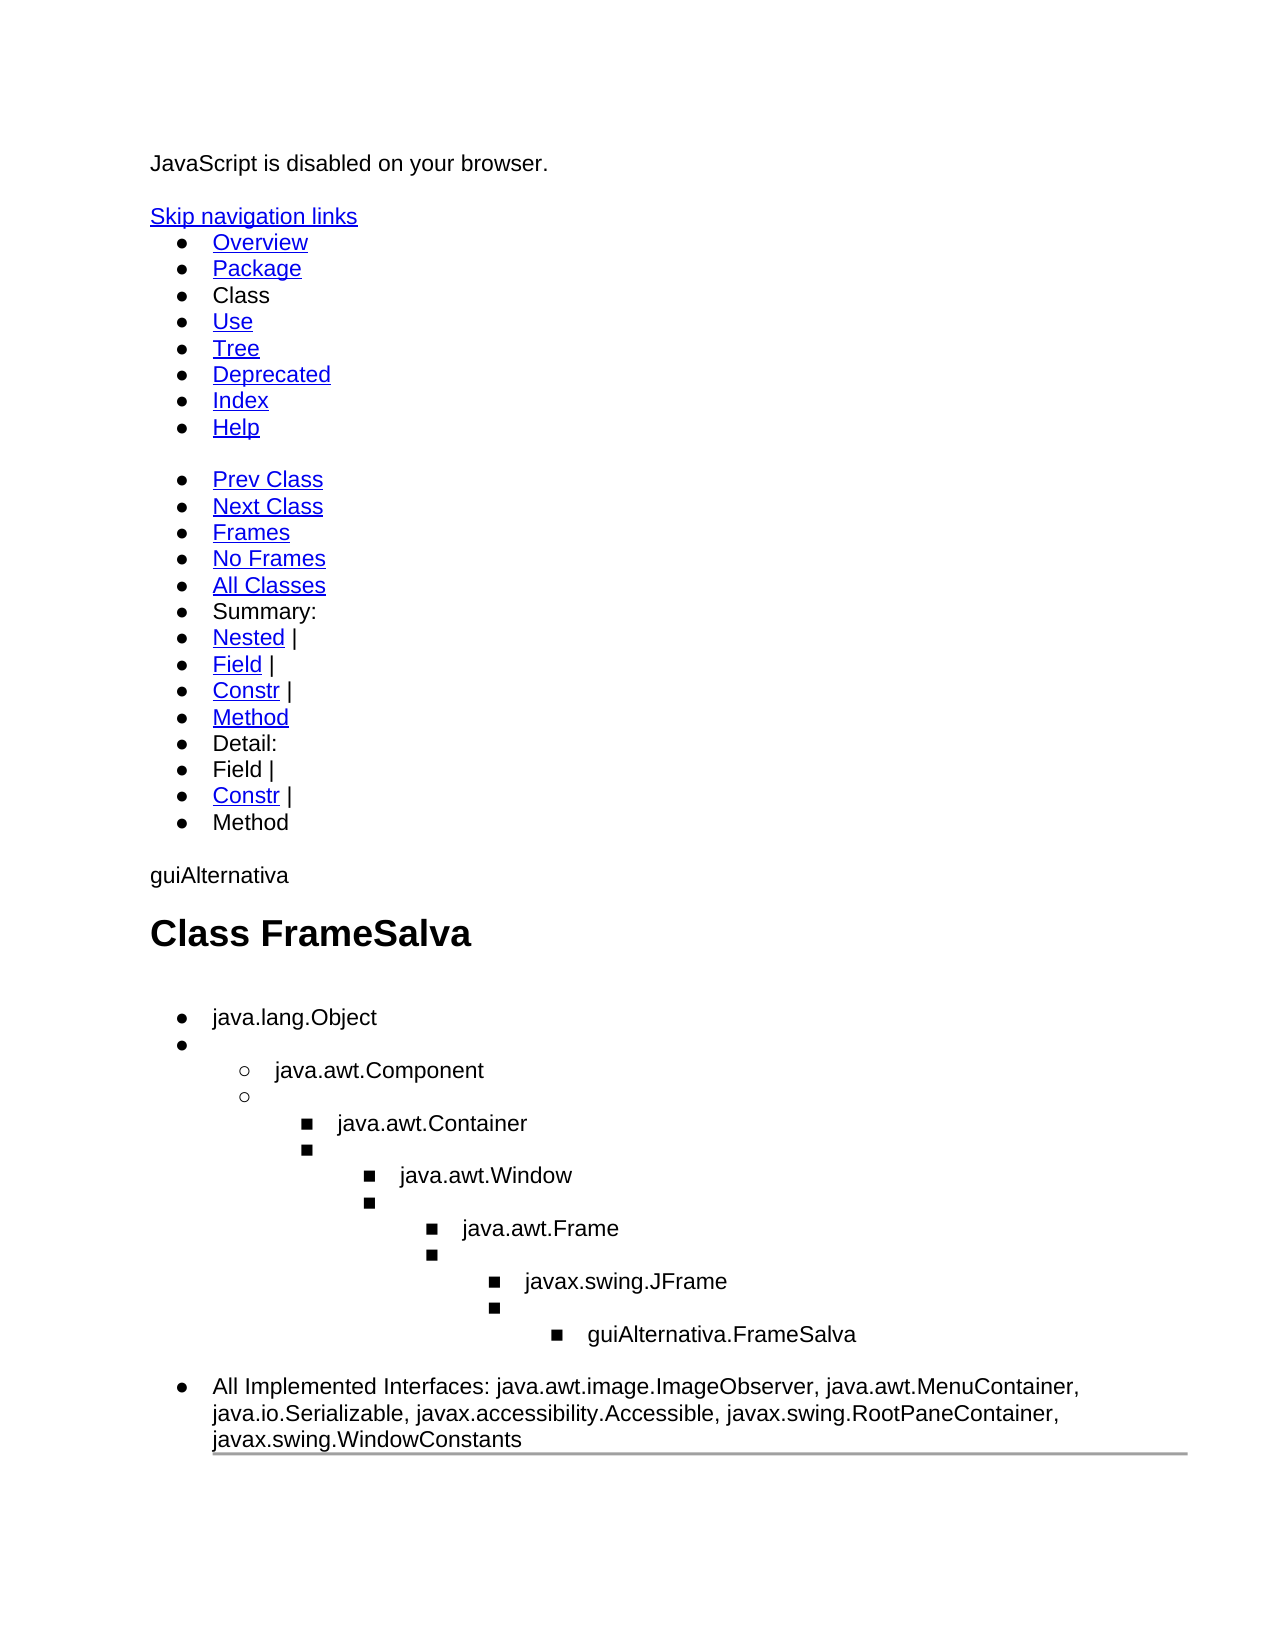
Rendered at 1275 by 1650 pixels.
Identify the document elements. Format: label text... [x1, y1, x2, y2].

text JavaScript is disabled on your browser. [150, 150, 1125, 176]
list Next Class [175, 493, 1125, 519]
list Frames [175, 519, 1125, 545]
list java.awt.Window [362, 1162, 1125, 1189]
subtitle Class FrameSalva [150, 911, 1125, 954]
list Summary: [175, 598, 1125, 624]
list guiAlternativa.FrameSalva [550, 1321, 1125, 1347]
list java.awt.Container [300, 1110, 1125, 1136]
list Overview [175, 229, 1125, 255]
list Field | [175, 651, 1125, 677]
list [175, 1373, 1125, 1479]
list Prev Class [175, 466, 1125, 493]
list Method [175, 703, 1125, 730]
list Index [175, 387, 1125, 413]
list Use [175, 308, 1125, 334]
list Package [175, 255, 1125, 282]
list java.awt.Frame [425, 1215, 1125, 1241]
list Method [175, 809, 1125, 835]
list No Frames [175, 545, 1125, 572]
text Skip navigation links [150, 203, 1125, 229]
list Tree [175, 334, 1125, 361]
list javax.swing.JFrame [487, 1268, 1125, 1294]
list Field | [175, 756, 1125, 782]
text guiAlternativa [150, 862, 1125, 888]
list Nested | [175, 624, 1125, 651]
list Constr | [175, 677, 1125, 703]
list Help [175, 413, 1125, 440]
list Class [175, 282, 1125, 308]
list Detail: [175, 730, 1125, 756]
list Deprecated [175, 361, 1125, 387]
list Constr | [175, 782, 1125, 809]
list All Classes [175, 572, 1125, 598]
list java.lang.Object [175, 1004, 1125, 1031]
list java.awt.Component [237, 1057, 1125, 1083]
